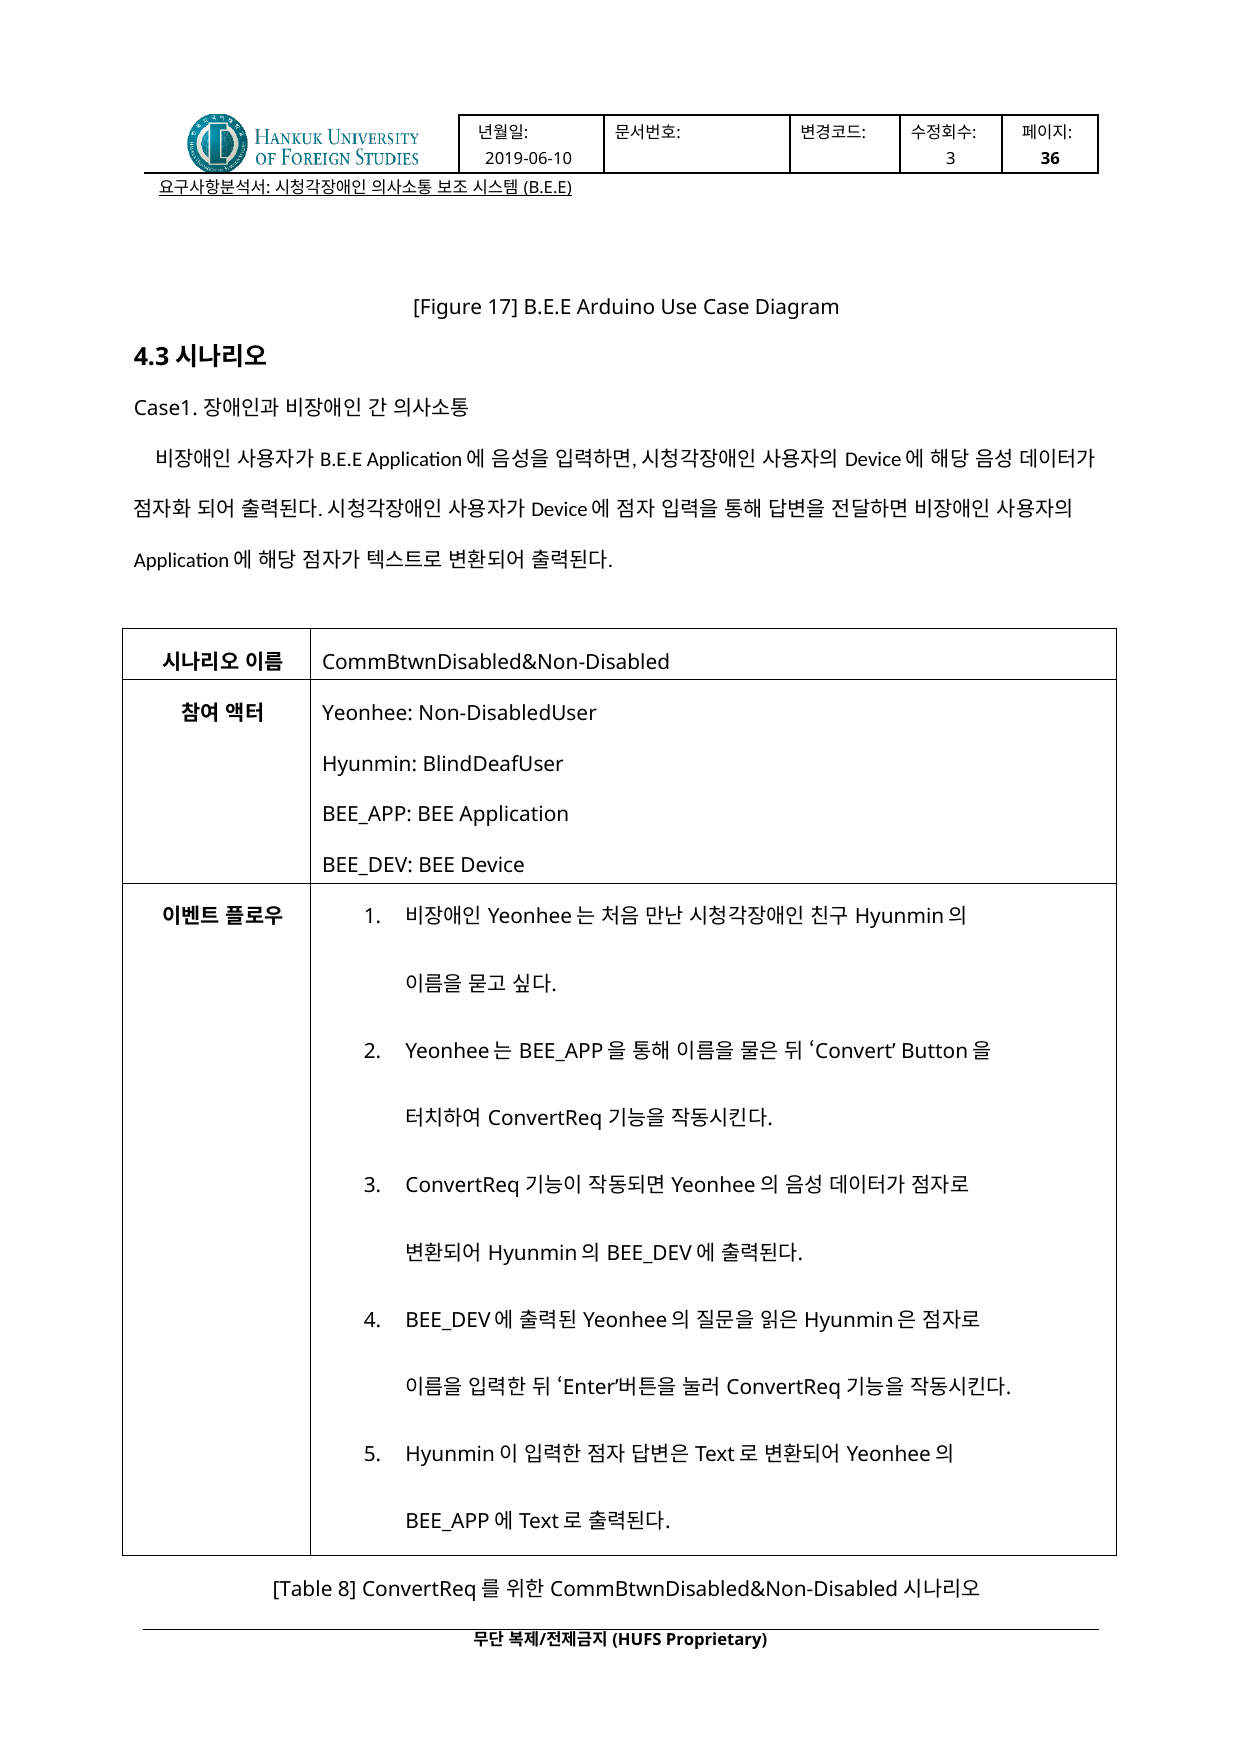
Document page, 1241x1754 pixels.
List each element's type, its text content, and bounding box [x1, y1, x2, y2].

picture [187, 114, 419, 172]
table_header 시나리오 이름 [123, 629, 310, 679]
text Case1. 장애인과 비장애인 간 의사소통 [133, 375, 1119, 426]
text 4.3 시나리오 [133, 325, 1119, 375]
text [Figure 17] B.E.E Arduino Use Case Diagram [133, 274, 1119, 325]
table_cell Yeonhee: Non-DisabledUser Hyunmin: BlindDeafUser BEE_APP: BEE Application BEE_DEV: BEE Device [311, 680, 1116, 882]
text 비장애인 사용자가 B.E.E Application에 음성을 입력하면, 시청각장애인 사용자의 Device에 해당 음성 데이터가 점자화 되어 출력된다. 시청각장애인 사용자가 Device에 점자 입력을 통해 답변을 전달하면 비장애인 사용자의 Application에 해당 점자가 텍스트로 변환되어 출력된다. [133, 426, 1119, 577]
table_cell 이벤트 플로우 [123, 884, 310, 1555]
table_cell 비장애인 Yeonhee는 처음 만난 시청각장애인 친구 Hyunmin의 이름을 묻고 싶다. Yeonhee는 BEE_APP을 통해 이름을 물은 뒤 ‘Convert’ Button을 터치하여 ConvertReq 기능을 작동시킨다. ConvertReq 기능이 작동되면 Yeonhee의 음성 데이터가 점자로 변환되어 Hyunmin의 BEE_DEV에 출력된다. BEE_DEV에 출력된 Yeonhee의 질문을 읽은 Hyunmin은 점자로 이름을 입력한 뒤 ‘Enter’버튼을 눌러 ConvertReq 기능을 작동시킨다. Hyunmin이 입력한 점자 답변은 Text로 변환되어 Yeonhee의 BEE_APP에 Text로 출력된다. [311, 884, 1116, 1555]
table_cell 참여 액터 [123, 680, 310, 882]
text [Table 8] ConvertReq를 위한 CommBtwnDisabled&Non-Disabled 시나리오 [133, 1556, 1119, 1607]
table_header CommBtwnDisabled&Non-Disabled [311, 629, 1116, 679]
